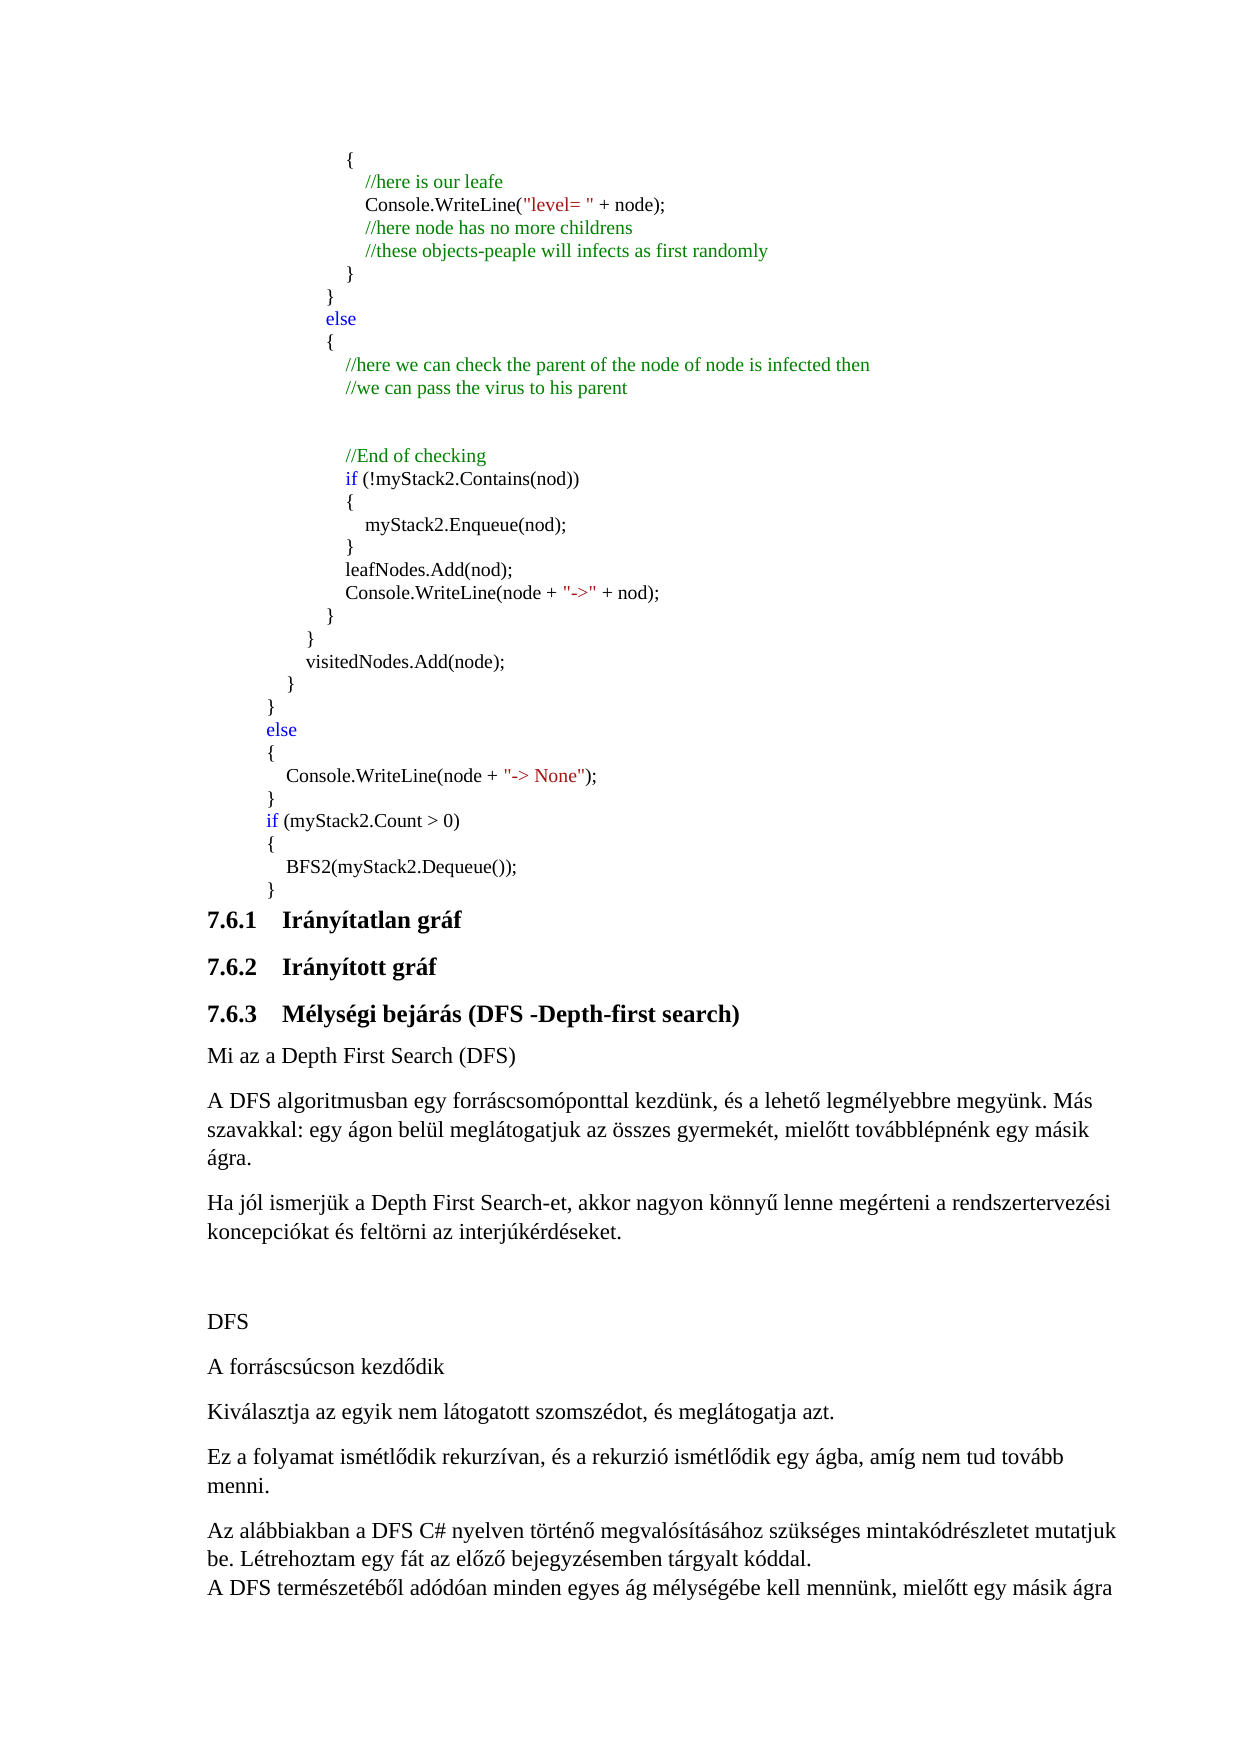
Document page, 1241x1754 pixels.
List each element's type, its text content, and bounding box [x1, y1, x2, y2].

text } [207, 695, 1122, 718]
subtitle Irányítatlan gráf [207, 905, 1122, 933]
text A DFS algoritmusban egy forráscsomóponttal kezdünk, és a lehető legmélyebbre megyünk. Más szavakkal: egy ágon belül meglátogatjuk az összes gyermekét, mielőtt továbblépnénk egy másik ágra. [207, 1087, 1122, 1171]
text } [207, 786, 1122, 809]
text //here is our leafe [207, 171, 1122, 193]
text Mi az a Depth First Search (DFS) [207, 1042, 1122, 1069]
subtitle Irányított gráf [207, 952, 1122, 981]
text } [207, 262, 1122, 284]
text BFS2(myStack2.Dequeue()); [207, 855, 1122, 878]
text if (myStack2.Count > 0) [207, 809, 1122, 832]
text A forráscsúcson kezdődik [207, 1353, 1122, 1379]
text myStack2.Enqueue(nod); [207, 513, 1122, 536]
text Console.WriteLine("level= " + node); [207, 193, 1122, 216]
text } [207, 284, 1122, 307]
text Kiválasztja az egyik nem látogatott szomszédot, és meglátogatja azt. [207, 1398, 1122, 1425]
text if (!myStack2.Contains(nod)) [207, 467, 1122, 490]
text { [207, 741, 1122, 764]
text Console.WriteLine(node + "->" + nod); [207, 581, 1122, 604]
text //here we can check the parent of the node of node is infected then [207, 353, 1122, 376]
text { [207, 490, 1122, 513]
text //End of checking [207, 444, 1122, 467]
text visitedNodes.Add(node); [207, 649, 1122, 672]
text } [207, 536, 1122, 558]
text } [207, 627, 1122, 649]
text //these objects-peaple will infects as first randomly [207, 239, 1122, 262]
text Ez a folyamat ismétlődik rekurzívan, és a rekurzió ismétlődik egy ágba, amíg nem tud tovább menni. [207, 1443, 1122, 1498]
subtitle Mélységi bejárás (DFS -Depth-first search) [207, 999, 1122, 1028]
text //here node has no more childrens [207, 216, 1122, 239]
text Ha jól ismerjük a Depth First Search-et, akkor nagyon könnyű lenne megérteni a rendszertervezési koncepciókat és feltörni az interjúkérdéseket. [207, 1189, 1122, 1244]
text else [207, 307, 1122, 330]
text Console.WriteLine(node + "-> None"); [207, 764, 1122, 786]
text DFS [207, 1308, 1122, 1334]
text } [207, 672, 1122, 695]
text else [207, 718, 1122, 741]
text { [207, 148, 1122, 171]
text //we can pass the virus to his parent [207, 376, 1122, 399]
text { [207, 832, 1122, 855]
text { [207, 330, 1122, 353]
text } [207, 878, 1122, 901]
text leafNodes.Add(nod); [207, 558, 1122, 581]
text } [207, 604, 1122, 627]
